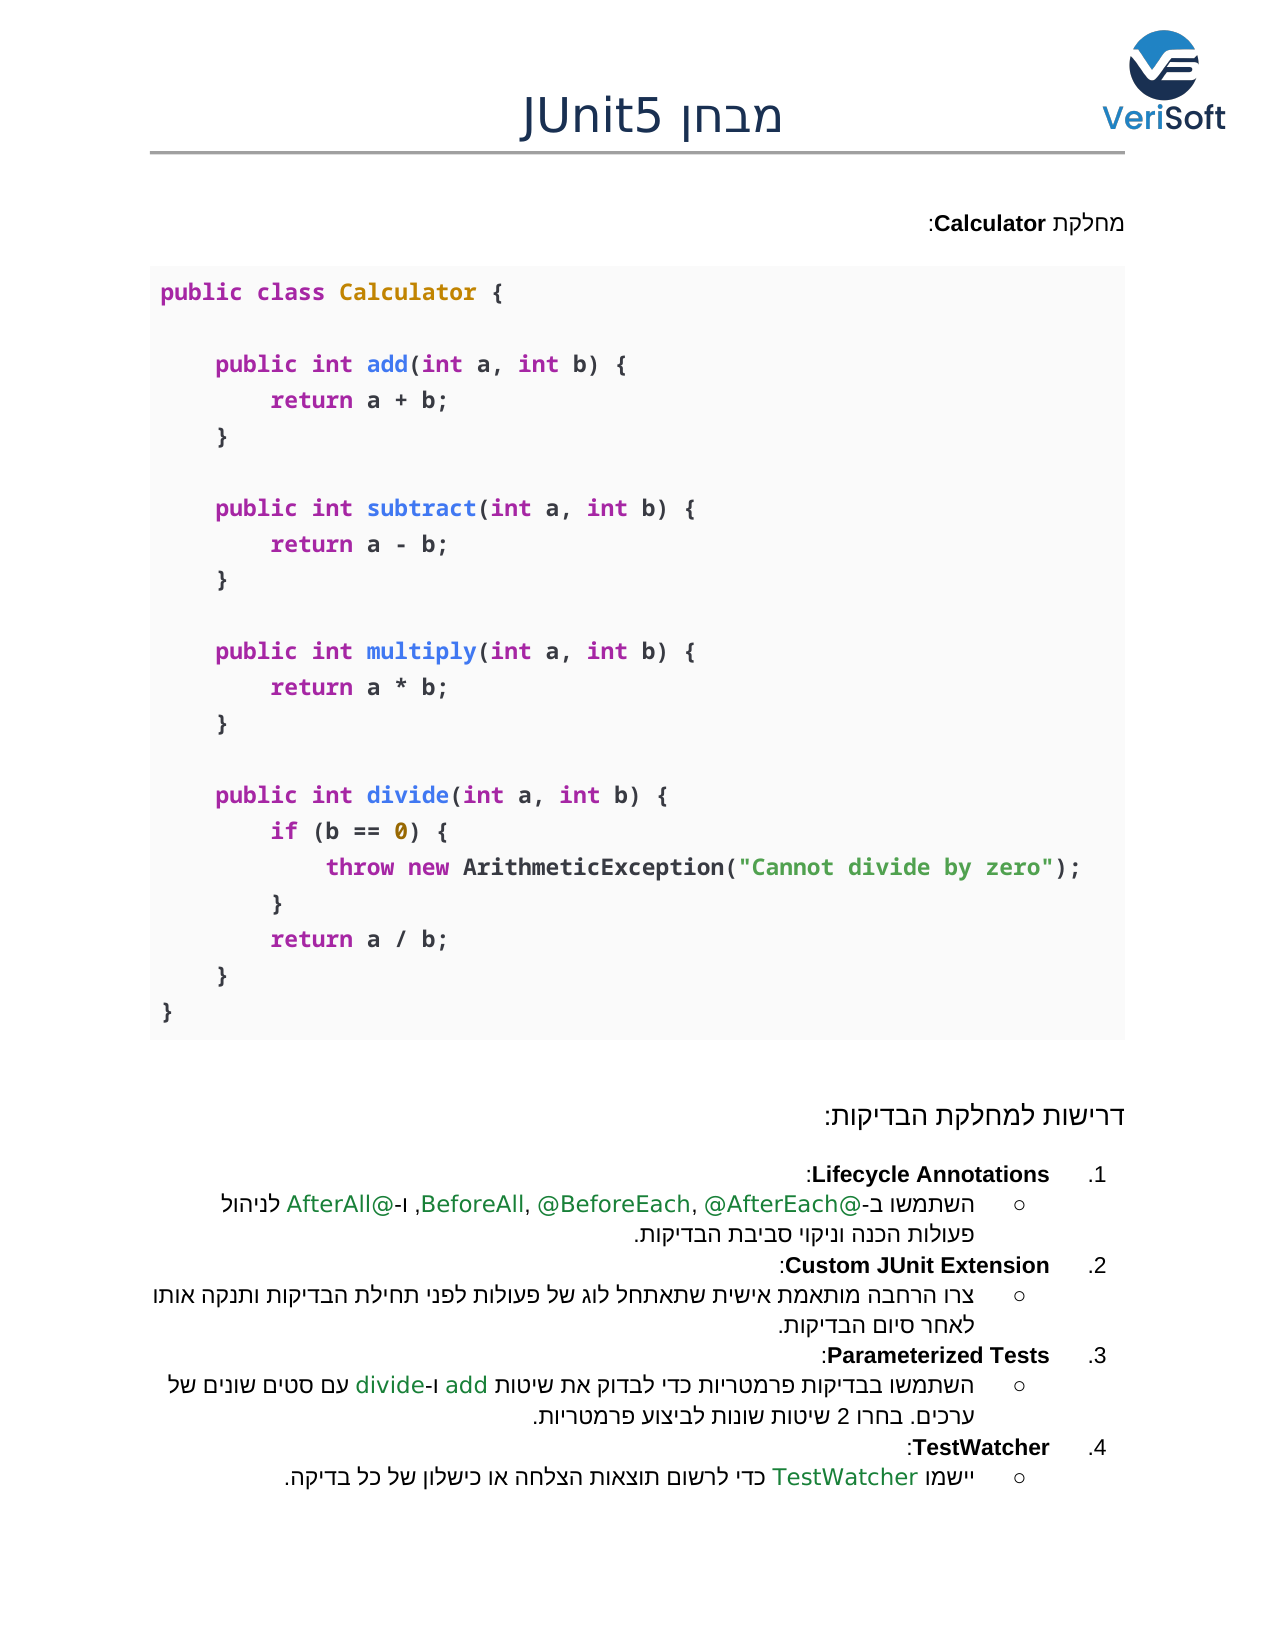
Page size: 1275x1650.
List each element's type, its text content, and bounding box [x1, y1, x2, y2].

list Custom JUnit Extension: [150, 1252, 1087, 1278]
list השתמשו ב-@BeforeAll, @BeforeEach, @AfterEach, ו-@AfterAll לניהול פעולות הכנה וניקוי סביבת הבדיקות. [150, 1191, 1012, 1248]
table_header public class Calculator { public int add(int a, int b) { return a + b; } public int subtract(int a, int b) { return a - b; } public int multiply(int a, int b) { return a * b; } public int divide(int a, int b) { if (b == 0) { throw new ArithmeticException("Cannot divide by zero"); } return a / b; } } [150, 266, 1125, 1040]
text מחלקת Calculator: [150, 210, 1125, 237]
picture [1099, 26, 1229, 131]
subtitle דרישות למחלקת הבדיקות: [150, 1099, 1125, 1131]
list Lifecycle Annotations: [150, 1161, 1087, 1187]
list השתמשו בבדיקות פרמטריות כדי לבדוק את שיטות add ו-divide עם סטים שונים של ערכים. בחרו 2 שיטות שונות לביצוע פרמטריות. [150, 1372, 1012, 1429]
list Parameterized Tests: [150, 1342, 1087, 1369]
list יישמו TestWatcher כדי לרשום תוצאות הצלחה או כישלון של כל בדיקה. [150, 1464, 1012, 1491]
list צרו הרחבה מותאמת אישית שתאתחל לוג של פעולות לפני תחילת הבדיקות ותנקה אותו לאחר סיום הבדיקות. [150, 1282, 1012, 1338]
list TestWatcher: [150, 1433, 1087, 1460]
